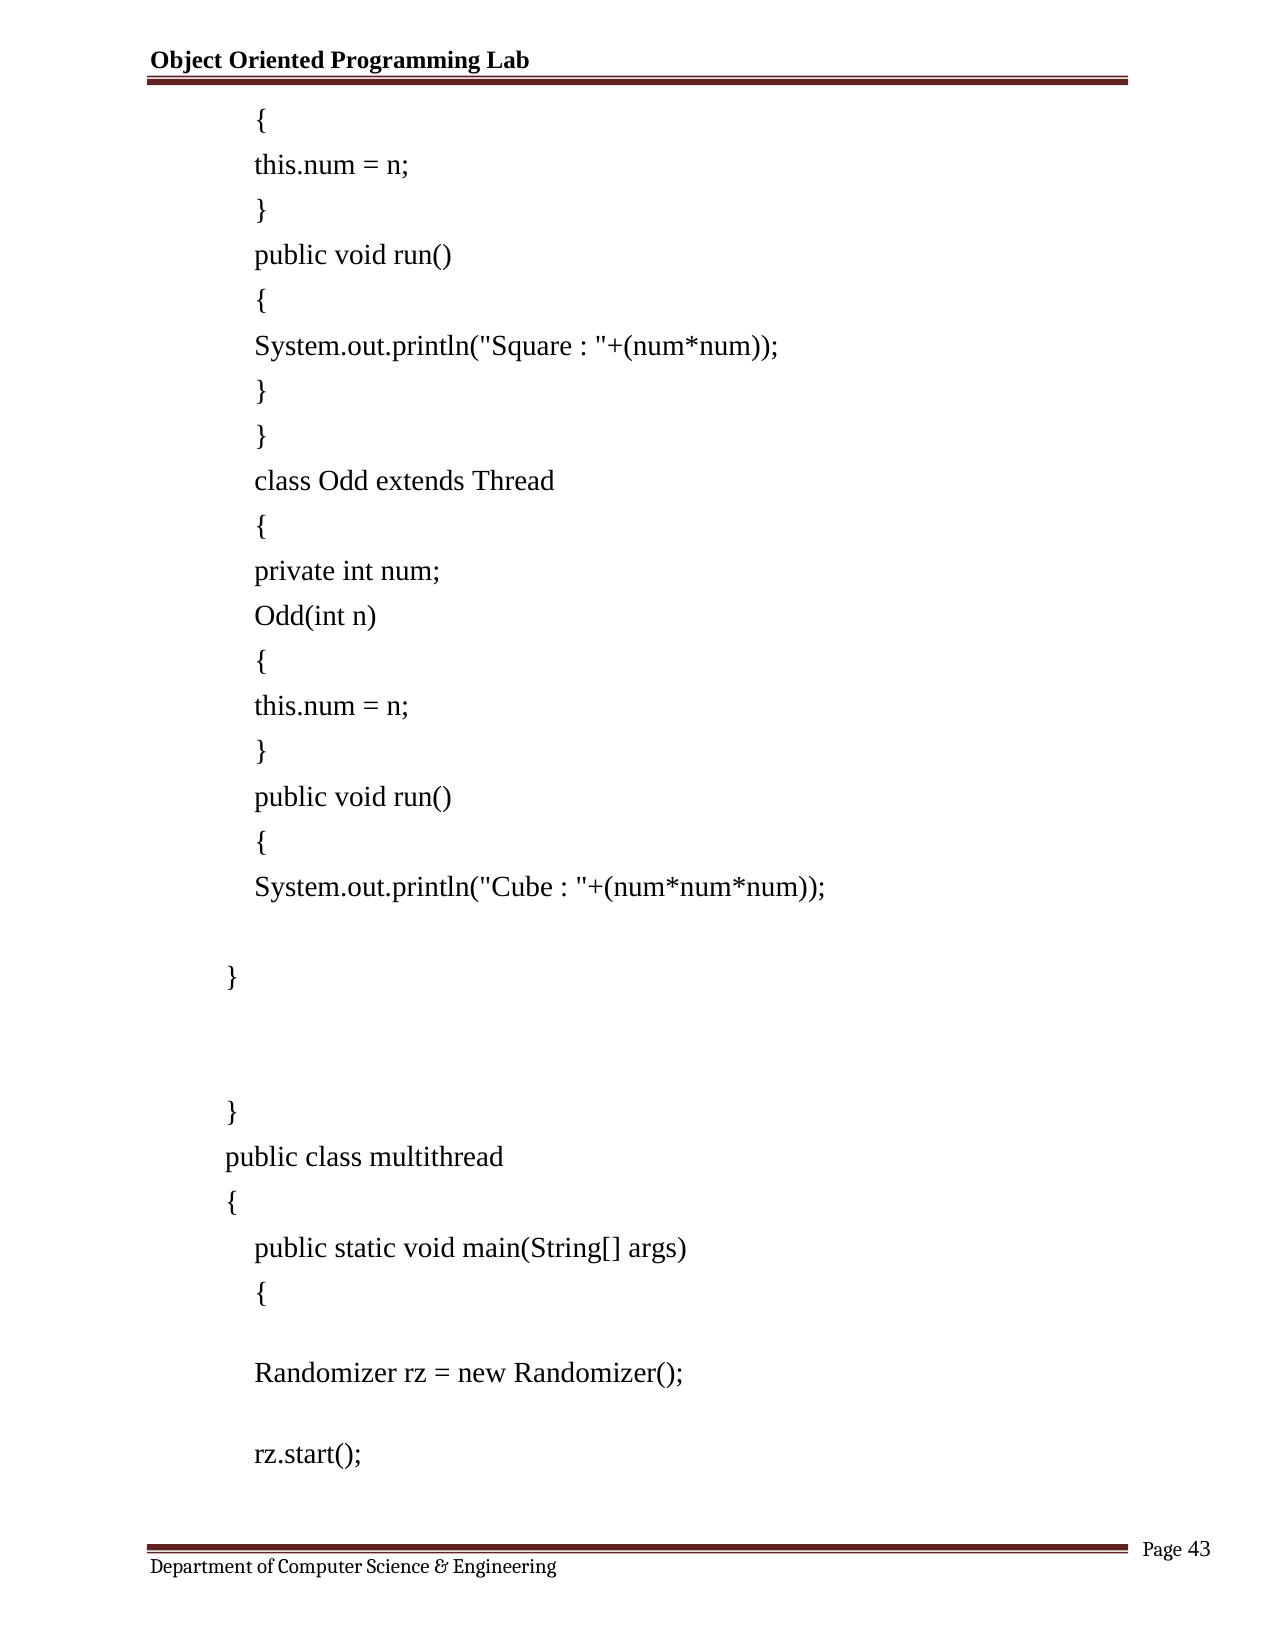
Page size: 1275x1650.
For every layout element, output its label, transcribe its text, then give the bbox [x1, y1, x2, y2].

text public static void main(String[] args) [225, 1230, 1210, 1263]
text } [225, 192, 1210, 226]
text Odd(int n) [225, 598, 1210, 632]
text } [225, 1094, 1210, 1128]
text private int num; [225, 553, 1210, 587]
text { [225, 1275, 1210, 1308]
text this.num = n; [225, 688, 1210, 722]
text } [225, 959, 1210, 993]
text Randomizer rz = new Randomizer(); [225, 1355, 1210, 1389]
text { [225, 282, 1210, 316]
text System.out.println("Cube : "+(num*num*num)); [225, 869, 1210, 902]
text System.out.println("Square : "+(num*num)); [225, 328, 1210, 361]
text public void run() [225, 237, 1210, 271]
text { [225, 643, 1210, 677]
text { [225, 1184, 1210, 1218]
text public void run() [225, 779, 1210, 812]
text { [225, 508, 1210, 542]
text { [225, 824, 1210, 857]
text this.num = n; [225, 147, 1210, 181]
text } [225, 373, 1210, 406]
text public class multithread [225, 1139, 1210, 1173]
text } [225, 733, 1210, 767]
text rz.start(); [225, 1436, 1210, 1469]
text { [225, 102, 1210, 136]
text class Odd extends Thread [225, 463, 1210, 496]
text } [225, 418, 1210, 451]
